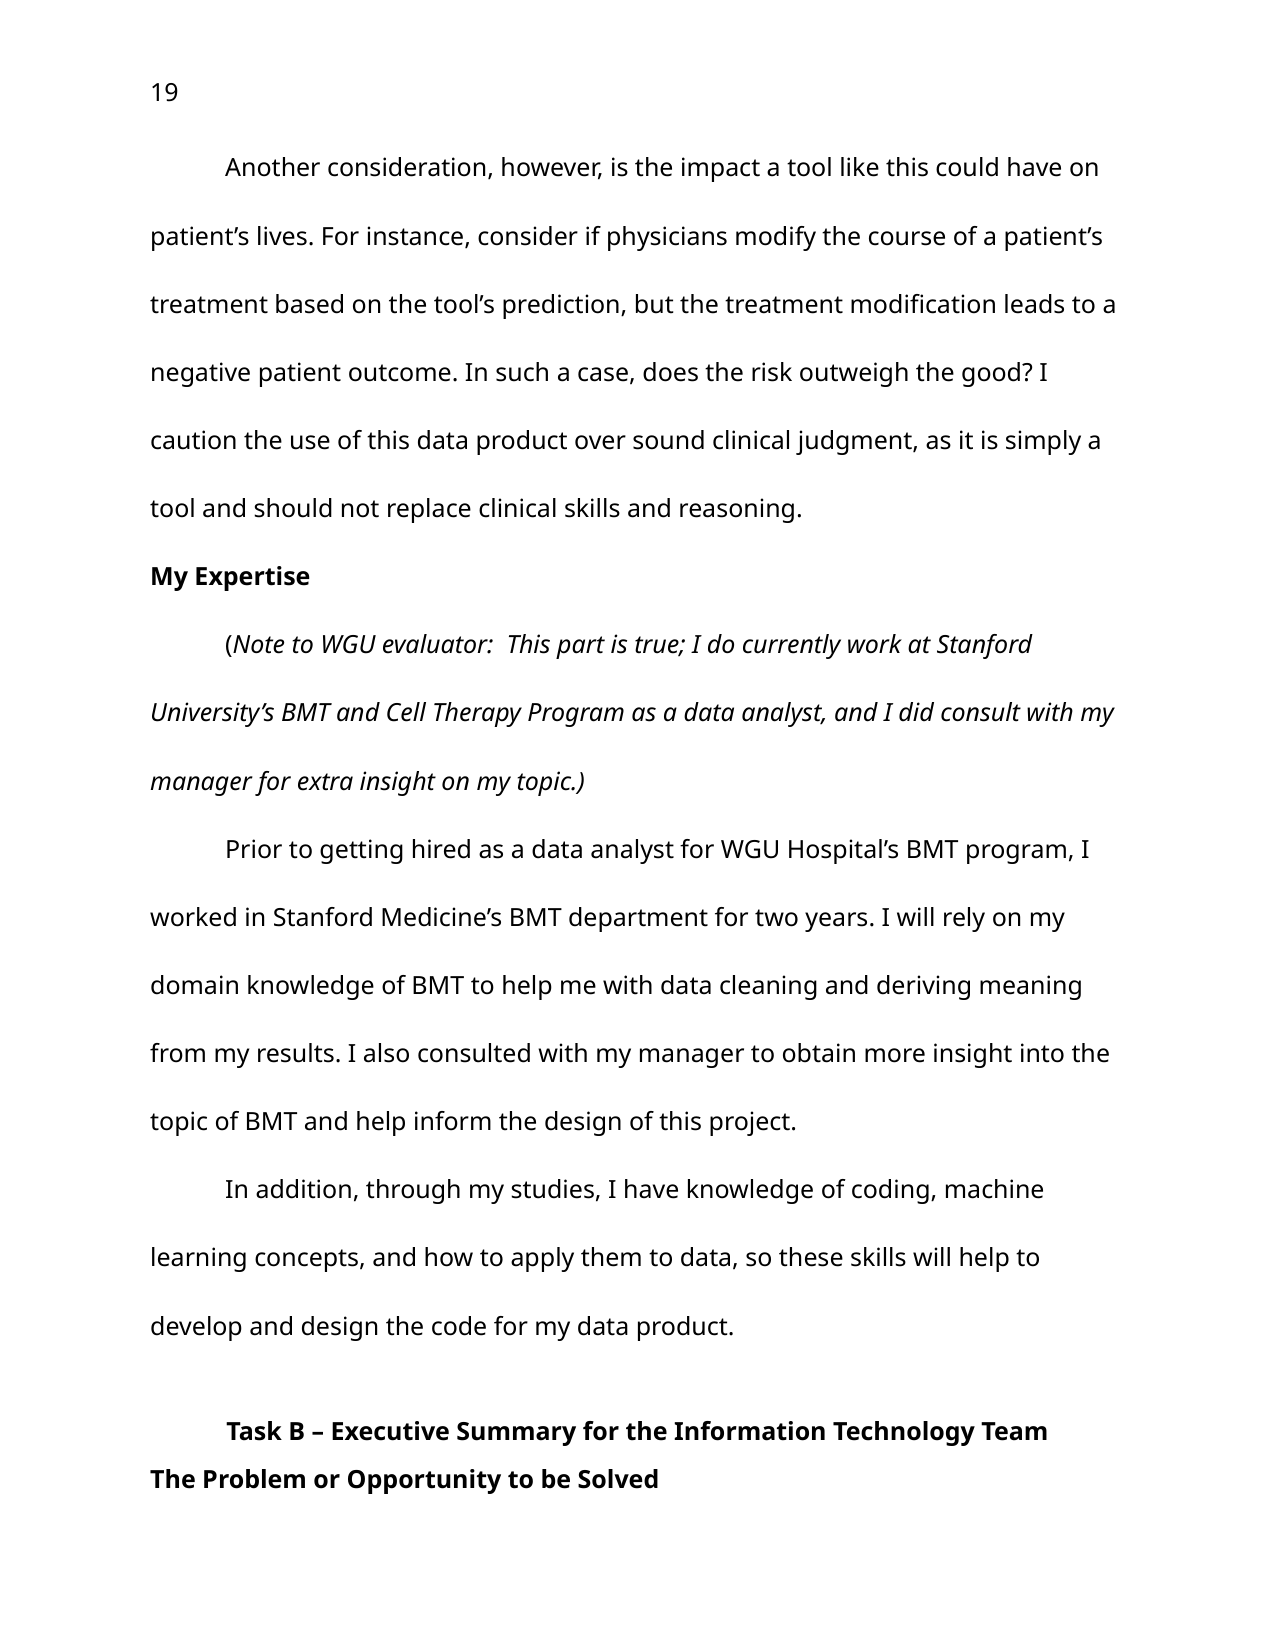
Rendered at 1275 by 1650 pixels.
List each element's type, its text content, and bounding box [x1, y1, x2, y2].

subtitle My Expertise [150, 559, 1125, 593]
text (Note to WGU evaluator: This part is true; I do currently work at Stanford University’s BMT and Cell Therapy Program as a data analyst, and I did consult with my manager for extra insight on my topic.) [150, 627, 1125, 797]
subtitle The Problem or Opportunity to be Solved [150, 1461, 1125, 1495]
subtitle Task B – Executive Summary for the Information Technology Team [150, 1414, 1125, 1448]
text Prior to getting hired as a data analyst for WGU Hospital’s BMT program, I worked in Stanford Medicine’s BMT department for two years. I will rely on my domain knowledge of BMT to help me with data cleaning and deriving meaning from my results. I also consulted with my manager to obtain more insight into the topic of BMT and help inform the design of this project. [150, 831, 1125, 1138]
text In addition, through my studies, I have knowledge of coding, machine learning concepts, and how to apply them to data, so these skills will help to develop and design the code for my data product. [150, 1172, 1125, 1342]
text Another consideration, however, is the impact a tool like this could have on patient’s lives. For instance, consider if physicians modify the course of a patient’s treatment based on the tool’s prediction, but the treatment modification leads to a negative patient outcome. In such a case, does the risk outweigh the good? I caution the use of this data product over sound clinical judgment, as it is simply a tool and should not replace clinical skills and reasoning. [150, 150, 1125, 525]
